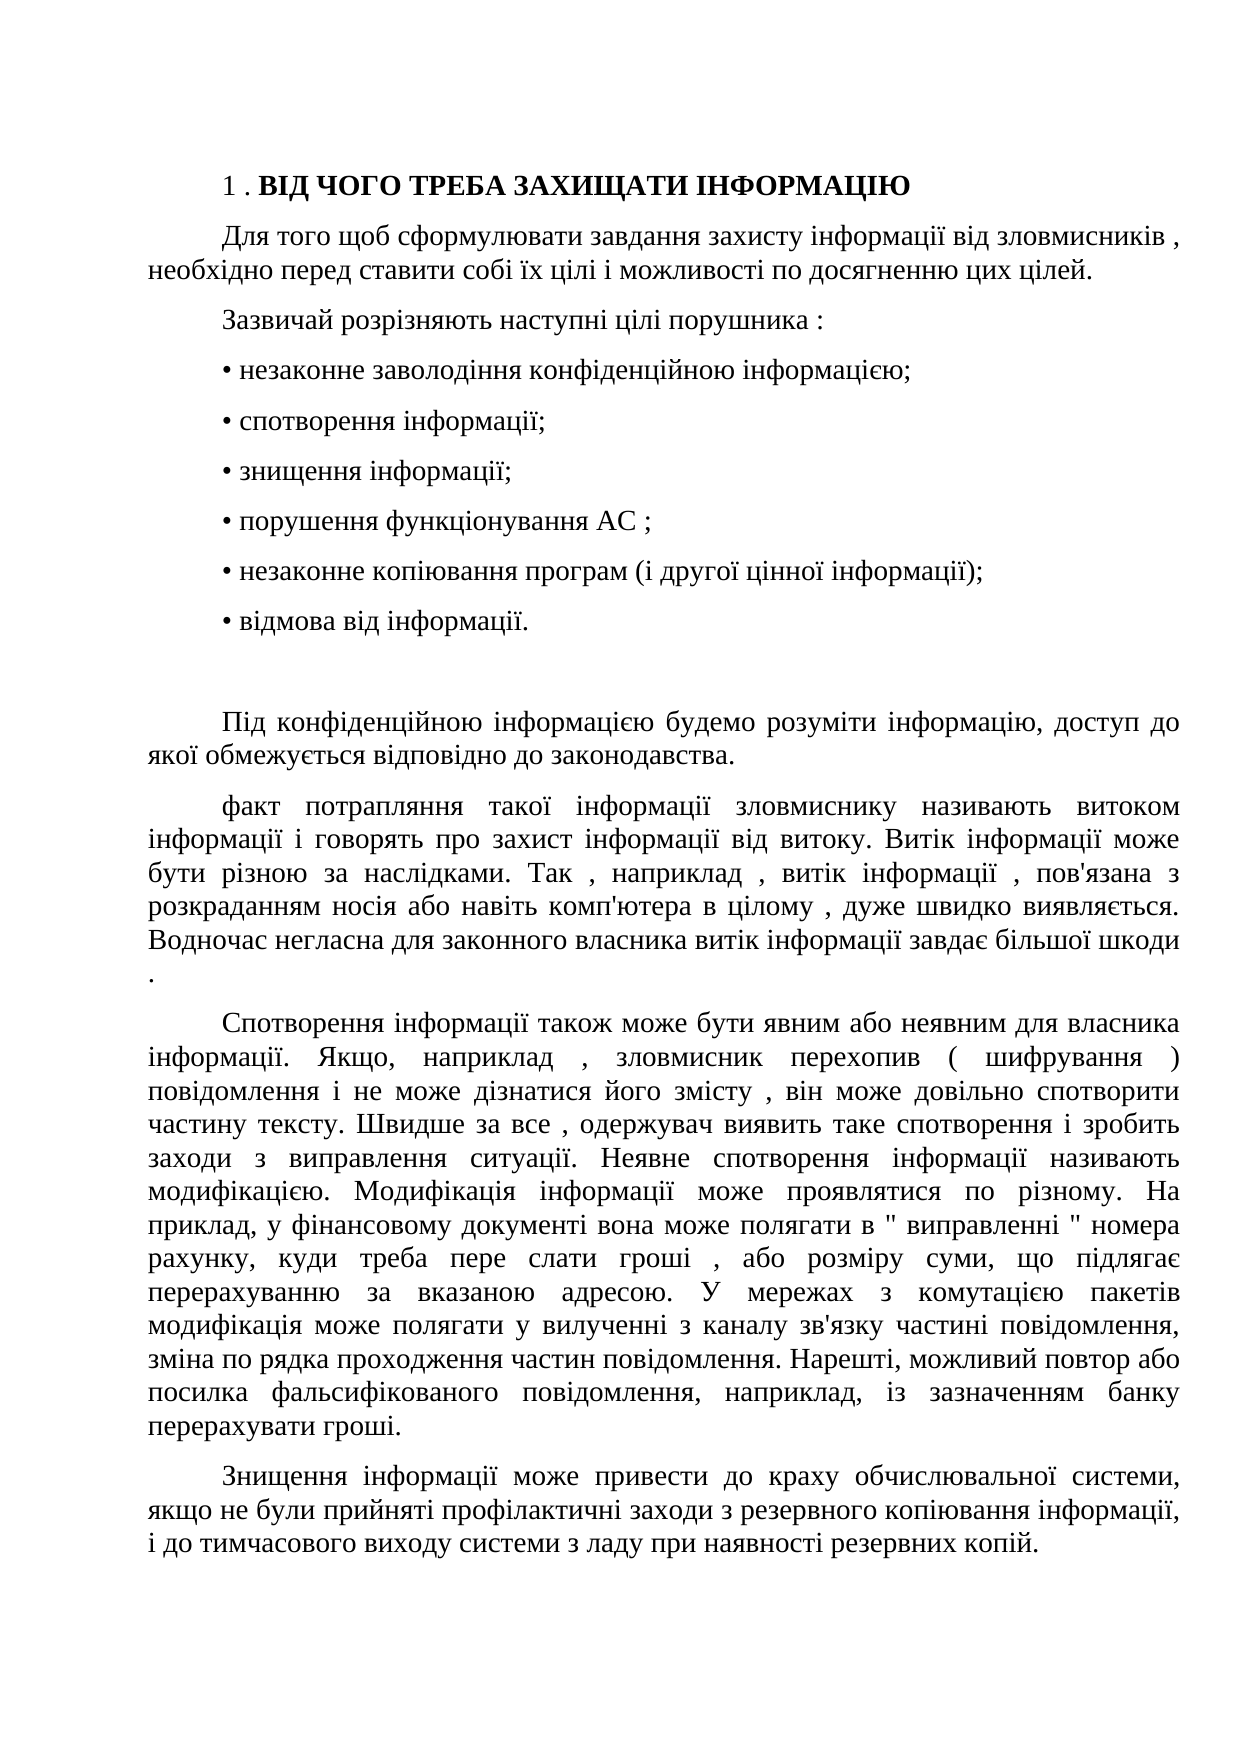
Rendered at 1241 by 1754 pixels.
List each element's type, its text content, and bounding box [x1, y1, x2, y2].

text Знищення інформації може привести до краху обчислювальної системи, якщо не були прийняті профілактичні заходи з резервного копіювання інформації, і до тимчасового виходу системи з ладу при наявності резервних копій. [148, 1458, 1181, 1559]
text • порушення функціонування АС ; [148, 503, 1181, 537]
text • знищення інформації; [148, 453, 1181, 486]
text факт потрапляння такої інформації зловмиснику називають витоком інформації і говорять про захист інформації від витоку. Витік інформації може бути різною за наслідками. Так , наприклад , витік інформації , пов'язана з розкраданням носія або навіть комп'ютера в цілому , дуже швидко виявляється. Водночас негласна для законного власника витік інформації завдає більшої шкоди . [148, 788, 1181, 989]
text • відмова від інформації. [148, 603, 1181, 637]
text Під конфіденційною інформацією будемо розуміти інформацію, доступ до якої обмежується відповідно до законодавства. [148, 704, 1181, 771]
text • незаконне заволодіння конфіденційною інформацією; [148, 352, 1181, 386]
text • незаконне копіювання програм (і другої цінної інформації); [148, 553, 1181, 587]
text Для того щоб сформулювати завдання захисту інформації від зловмисників , необхідно перед ставити собі їх цілі і можливості по досягненню цих цілей. [148, 218, 1181, 286]
text 1 . ВІД ЧОГО ТРЕБА ЗАХИЩАТИ ІНФОРМАЦІЮ [148, 168, 1181, 202]
text Спотворення інформації також може бути явним або неявним для власника інформації. Якщо, наприклад , зловмисник перехопив ( шифрування ) повідомлення і не може дізнатися його змісту , він може довільно спотворити частину тексту. Швидше за все , одержувач виявить таке спотворення і зробить заходи з виправлення ситуації. Неявне спотворення інформації називають модифікацією. Модифікація інформації може проявлятися по різному. На приклад, у фінансовому документі вона може полягати в " виправленні " номера рахунку, куди треба пере слати гроші , або розміру суми, що підлягає перерахуванню за вказаною адресою. У мережах з комутацією пакетів модифікація може полягати у вилученні з каналу зв'язку частині повідомлення, зміна по рядка проходження частин повідомлення. Нарешті, можливий повтор або посилка фальсифікованого повідомлення, наприклад, із зазначенням банку перерахувати гроші. [148, 1006, 1181, 1442]
text Зазвичай розрізняють наступні цілі порушника : [148, 302, 1181, 336]
text • спотворення інформації; [148, 403, 1181, 436]
